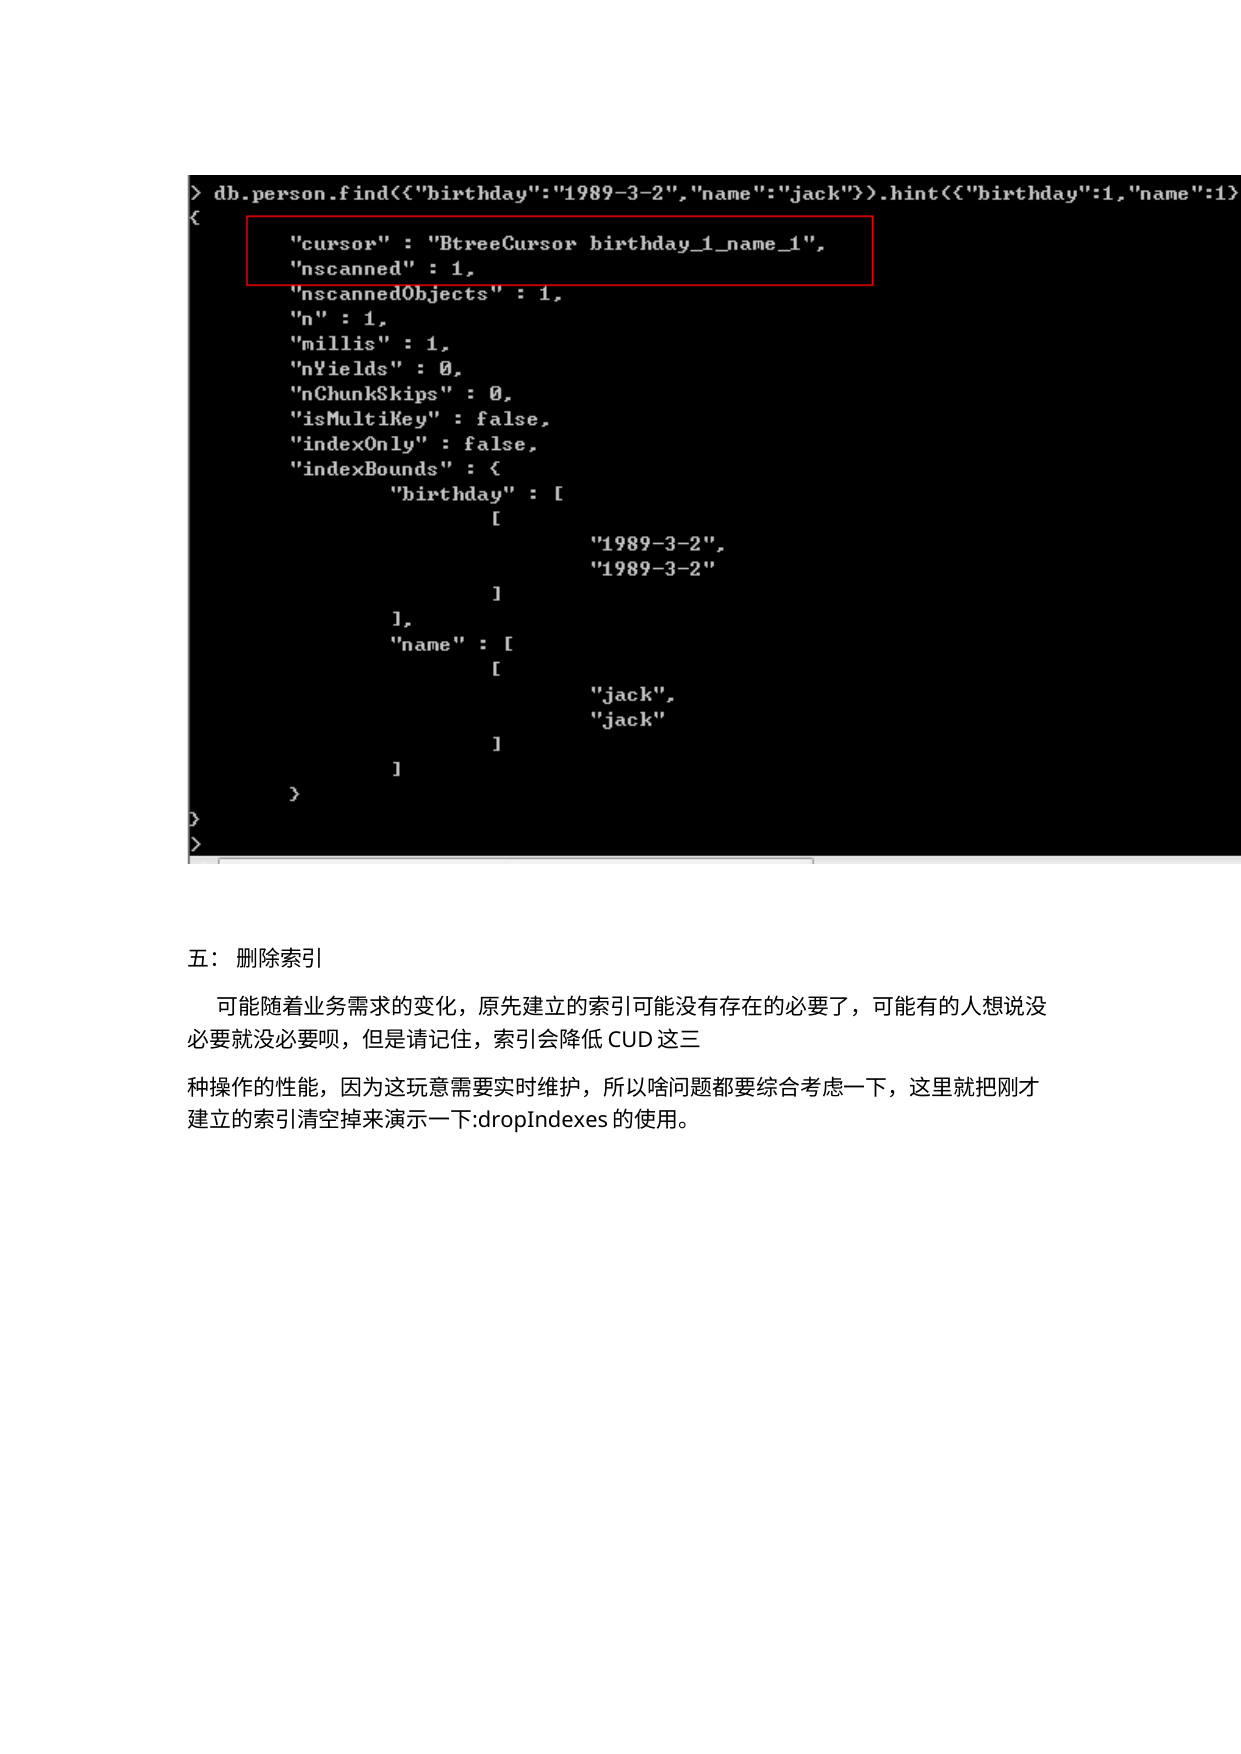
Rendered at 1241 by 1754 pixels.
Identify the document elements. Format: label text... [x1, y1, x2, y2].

text 五： 删除索引 [187, 941, 1053, 973]
picture [187, 175, 1241, 864]
text 可能随着业务需求的变化，原先建立的索引可能没有存在的必要了，可能有的人想说没必要就没必要呗，但是请记住，索引会降低CUD这三 [187, 989, 1053, 1054]
text 种操作的性能，因为这玩意需要实时维护，所以啥问题都要综合考虑一下，这里就把刚才建立的索引清空掉来演示一下:dropIndexes的使用。 [187, 1069, 1053, 1134]
